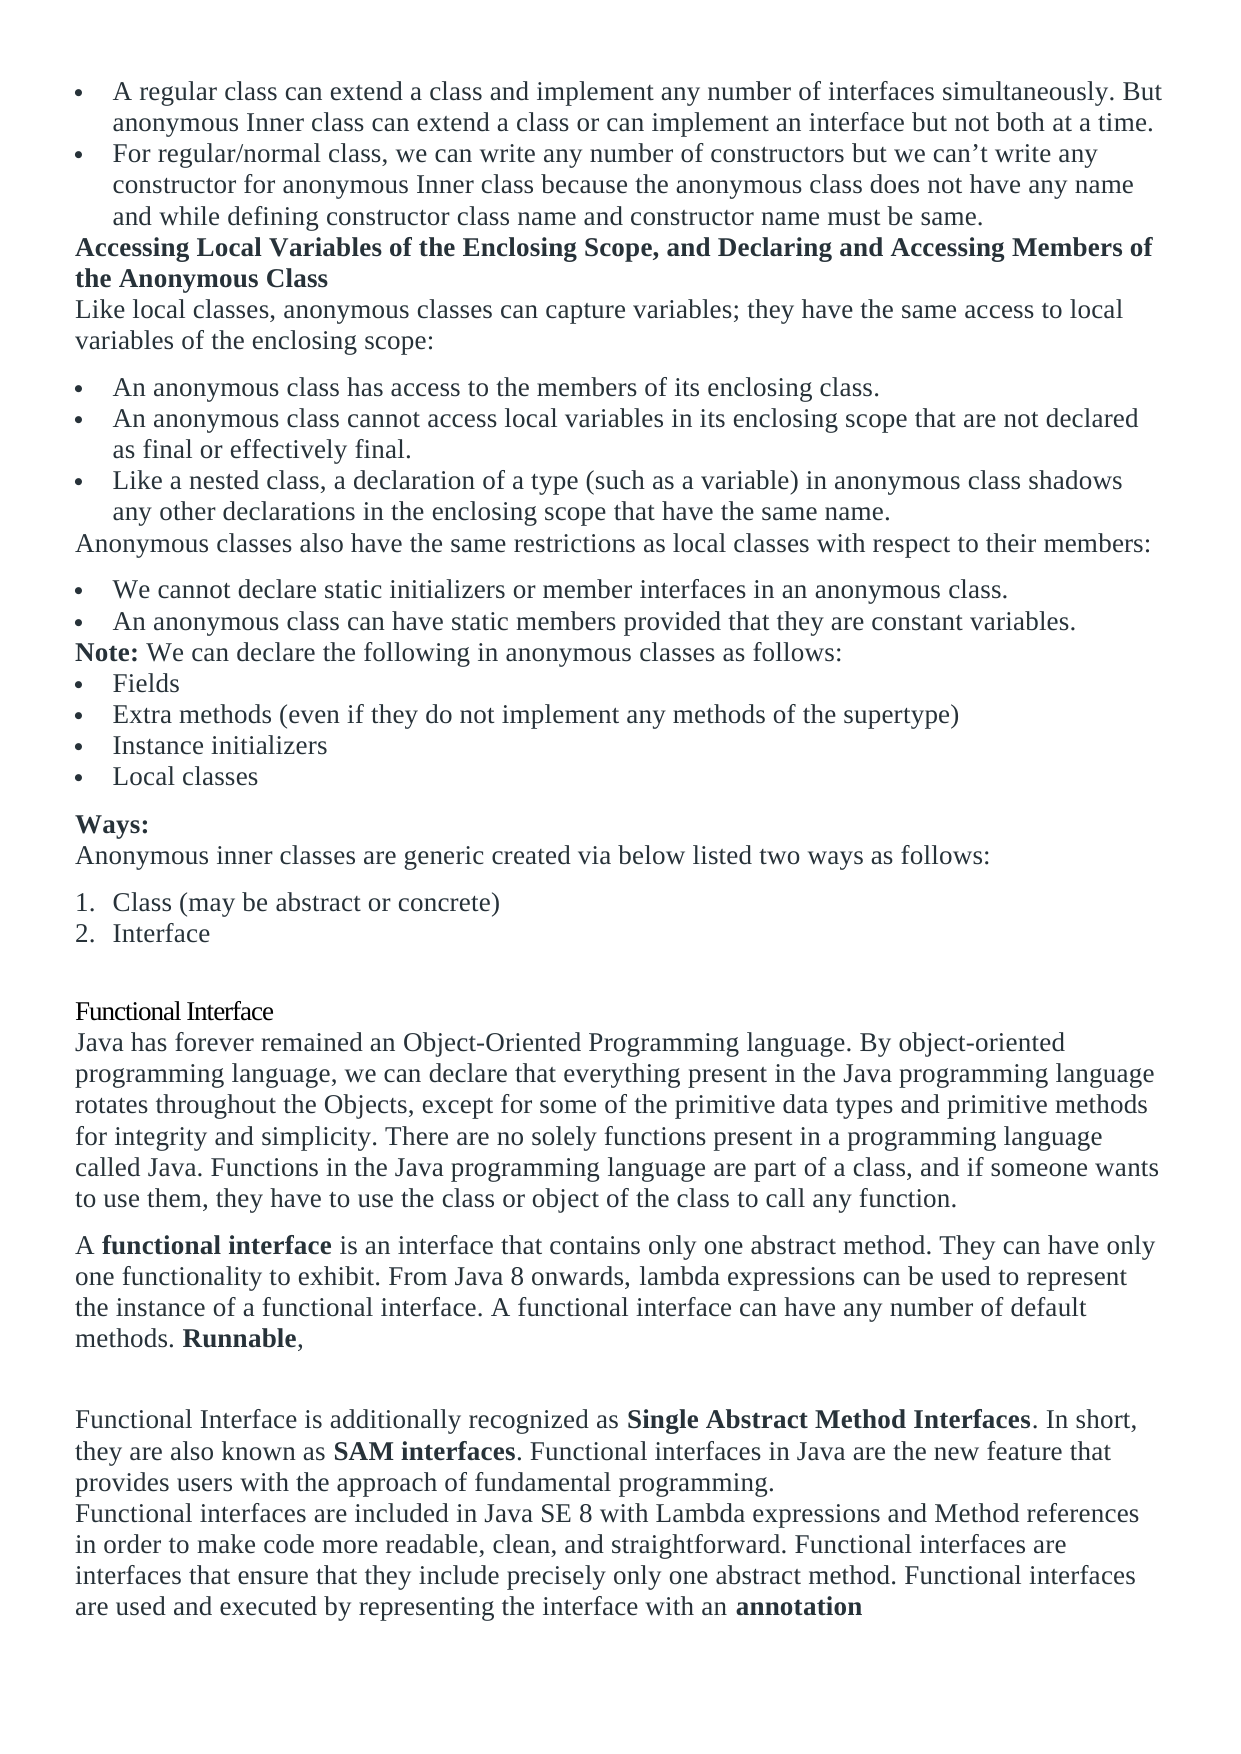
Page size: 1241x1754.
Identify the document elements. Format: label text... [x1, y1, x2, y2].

list Class (may be abstract or concrete) [75, 886, 1165, 917]
text Anonymous classes also have the same restrictions as local classes with respect to their members: [75, 527, 1165, 558]
list Extra methods (even if they do not implement any methods of the supertype) [75, 698, 1165, 729]
list An anonymous class can have static members provided that they are constant variables. [75, 604, 1165, 636]
text Accessing Local Variables of the Enclosing Scope, and Declaring and Accessing Members of the Anonymous Class [75, 231, 1165, 293]
list We cannot declare static initializers or member interfaces in an anonymous class. [75, 573, 1165, 604]
text Functional Interface is additionally recognized as Single Abstract Method Interfaces. In short, they are also known as SAM interfaces. Functional interfaces in Java are the new feature that provides users with the approach of fundamental programming. [75, 1403, 1165, 1497]
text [75, 1497, 1165, 1622]
text Anonymous inner classes are generic created via below listed two ways as follows: [75, 839, 1165, 870]
text Like local classes, anonymous classes can capture variables; they have the same access to local variables of the enclosing scope: [75, 293, 1165, 355]
list Local classes [75, 760, 1165, 791]
list Instance initializers [75, 729, 1165, 760]
list For regular/normal class, we can write any number of constructors but we can’t write any constructor for anonymous Inner class because the anonymous class does not have any name and while defining constructor class name and constructor name must be same. [75, 137, 1165, 231]
title Functional Interface [75, 995, 1165, 1026]
text Ways: [75, 808, 1165, 839]
text Note: We can declare the following in anonymous classes as follows: [75, 636, 1165, 667]
text Java has forever remained an Object-Oriented Programming language. By object-oriented programming language, we can declare that everything present in the Java programming language rotates throughout the Objects, except for some of the primitive data types and primitive methods for integrity and simplicity. There are no solely functions present in a programming language called Java. Functions in the Java programming language are part of a class, and if someone wants to use them, they have to use the class or object of the class to call any function. [75, 1026, 1165, 1213]
text A functional interface is an interface that contains only one abstract method. They can have only one functionality to exhibit. From Java 8 onwards, lambda expressions can be used to represent the instance of a functional interface. A functional interface can have any number of default methods. Runnable, [75, 1229, 1165, 1353]
list An anonymous class cannot access local variables in its enclosing scope that are not declared as final or effectively final. [75, 402, 1165, 464]
list Fields [75, 667, 1165, 698]
list Interface [75, 917, 1165, 948]
list An anonymous class has access to the members of its enclosing class. [75, 371, 1165, 402]
list Like a nested class, a declaration of a type (such as a variable) in anonymous class shadows any other declarations in the enclosing scope that have the same name. [75, 464, 1165, 527]
list A regular class can extend a class and implement any number of interfaces simultaneously. But anonymous Inner class can extend a class or can implement an interface but not both at a time. [75, 75, 1165, 137]
